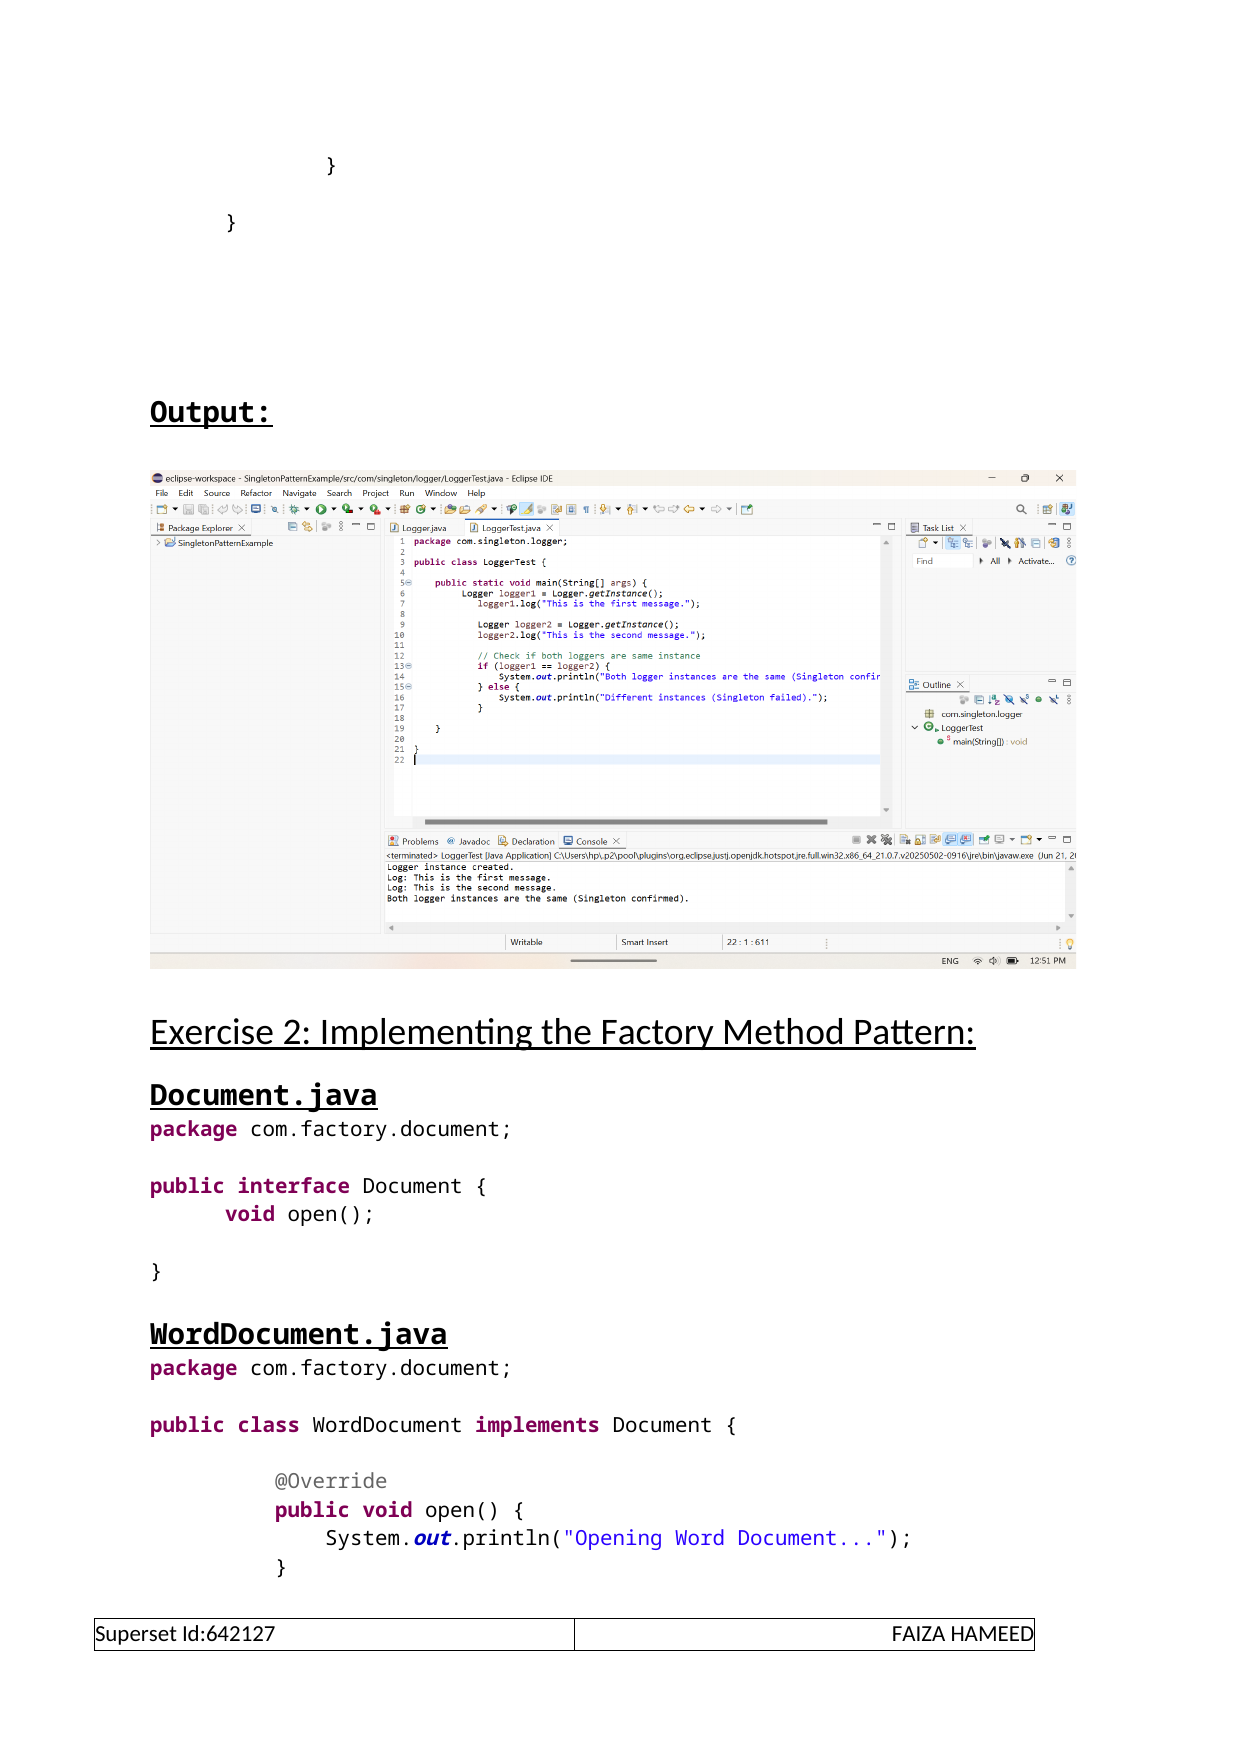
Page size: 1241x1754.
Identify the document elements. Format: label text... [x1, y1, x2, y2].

text public void open() { [150, 1495, 1090, 1523]
text void open(); [150, 1199, 1090, 1228]
text Output: [150, 391, 1090, 431]
text } [150, 1256, 1090, 1285]
text package com.factory.document; [150, 1114, 1090, 1143]
text public interface Document { [150, 1171, 1090, 1199]
text } [150, 1552, 1090, 1580]
picture [150, 470, 1077, 969]
text WordDocument.java [150, 1313, 1090, 1353]
text Exercise 2: Implementing the Factory Method Pattern: [150, 1008, 1090, 1054]
text } [150, 150, 1090, 178]
text } [150, 207, 1090, 235]
text package com.factory.document; [150, 1353, 1090, 1381]
text Document.java [150, 1074, 1090, 1114]
text System.out.println("Opening Word Document..."); [150, 1523, 1090, 1552]
text @Override [150, 1467, 1090, 1495]
text public class WordDocument implements Document { [150, 1410, 1090, 1438]
